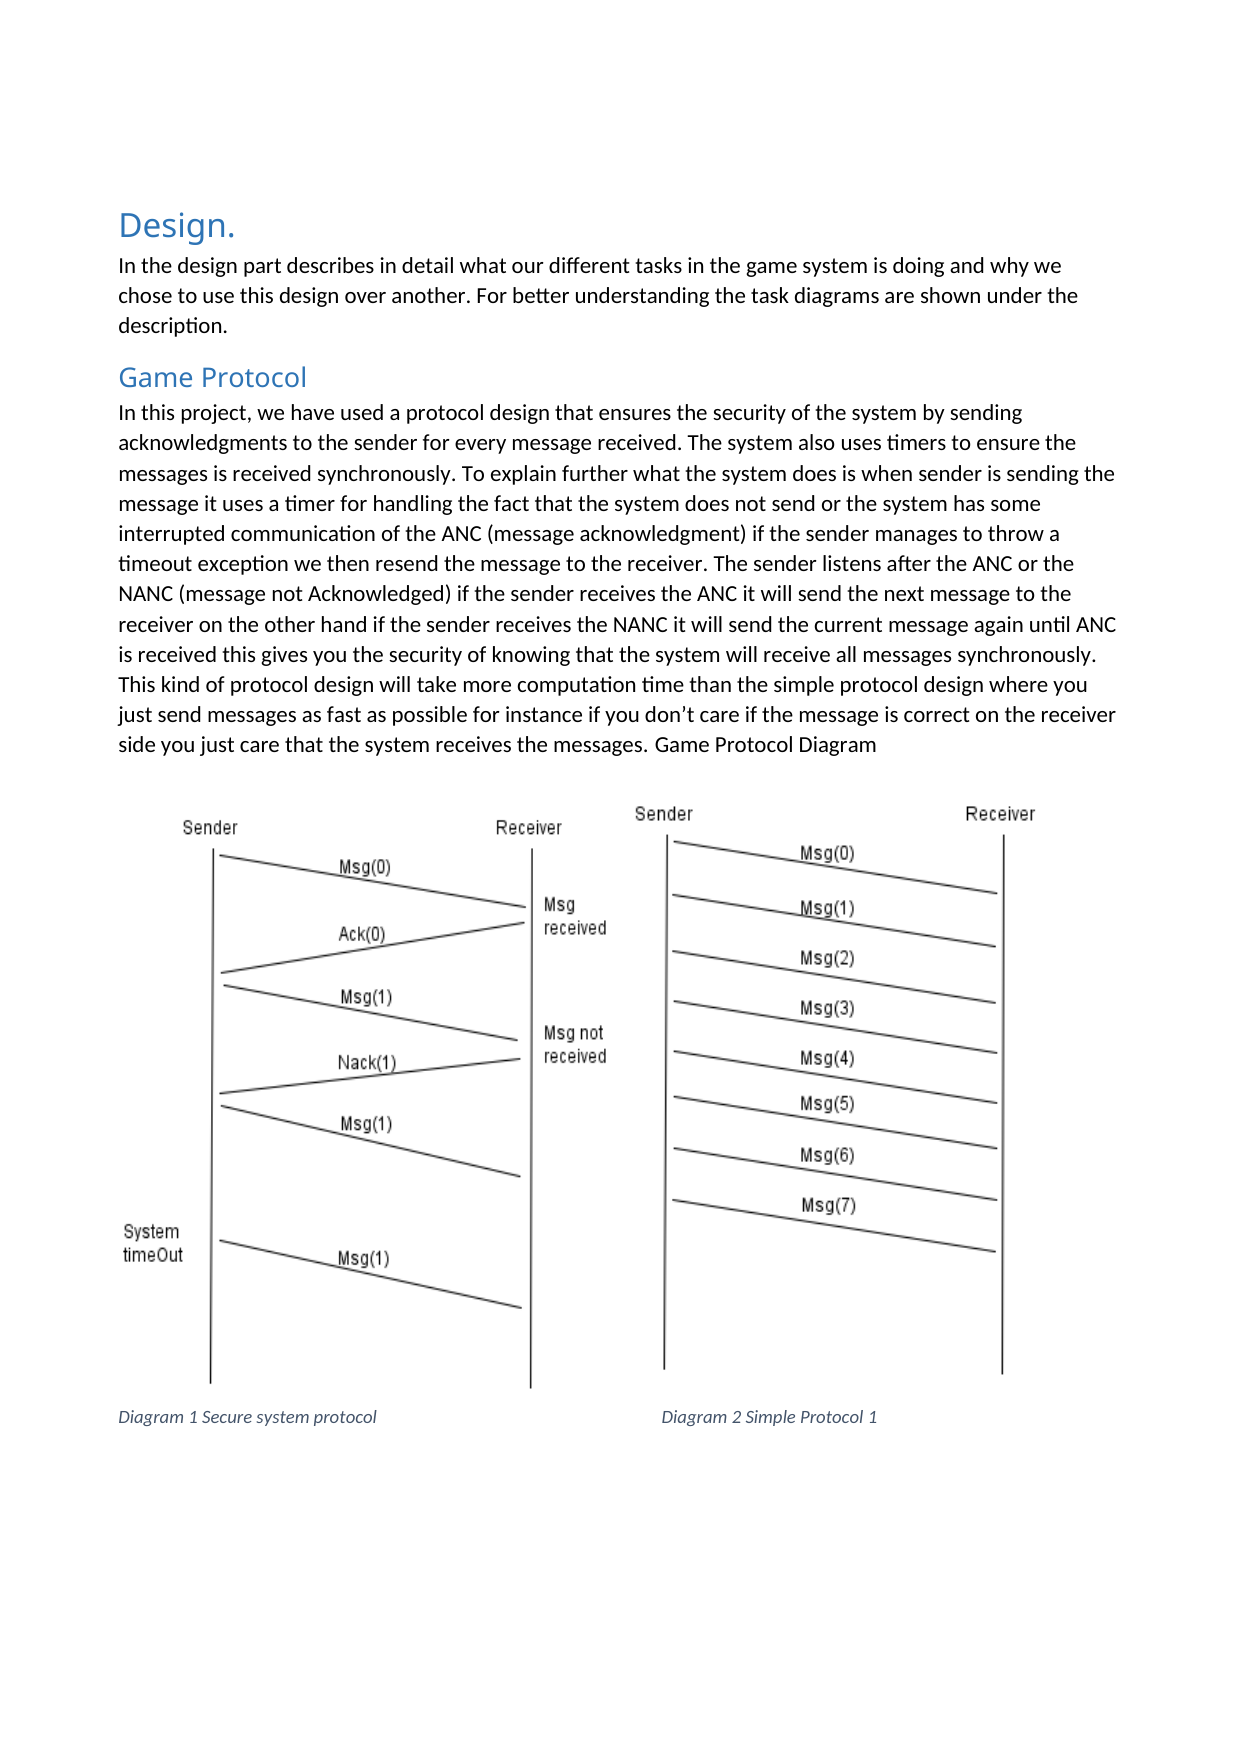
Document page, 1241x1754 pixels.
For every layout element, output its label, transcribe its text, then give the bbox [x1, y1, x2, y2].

subtitle Design. [118, 202, 1122, 248]
picture [118, 777, 1070, 1406]
text In this project, we have used a protocol design that ensures the security of the system by sending acknowledgments to the sender for every message received. The system also uses timers to ensure the messages is received synchronously. To explain further what the system does is when sender is sending the message it uses a timer for handling the fact that the system does not send or the system has some interrupted communication of the ANC (message acknowledgment) if the sender manages to throw a timeout exception we then resend the message to the receiver. The sender listens after the ANC or the NANC (message not Acknowledged) if the sender receives the ANC it will send the next message to the receiver on the other hand if the sender receives the NANC it will send the current message again until ANC is received this gives you the security of knowing that the system will receive all messages synchronously. This kind of protocol design will take more computation time than the simple protocol design where you just send messages as fast as possible for instance if you don’t care if the message is correct on the receiver side you just care that the system receives the messages. Game Protocol Diagram [118, 398, 1122, 758]
text In the design part describes in detail what our different tasks in the game system is doing and why we chose to use this design over another. For better understanding the task diagrams are shown under the description. [118, 251, 1122, 339]
subtitle Game Protocol [118, 358, 1122, 395]
